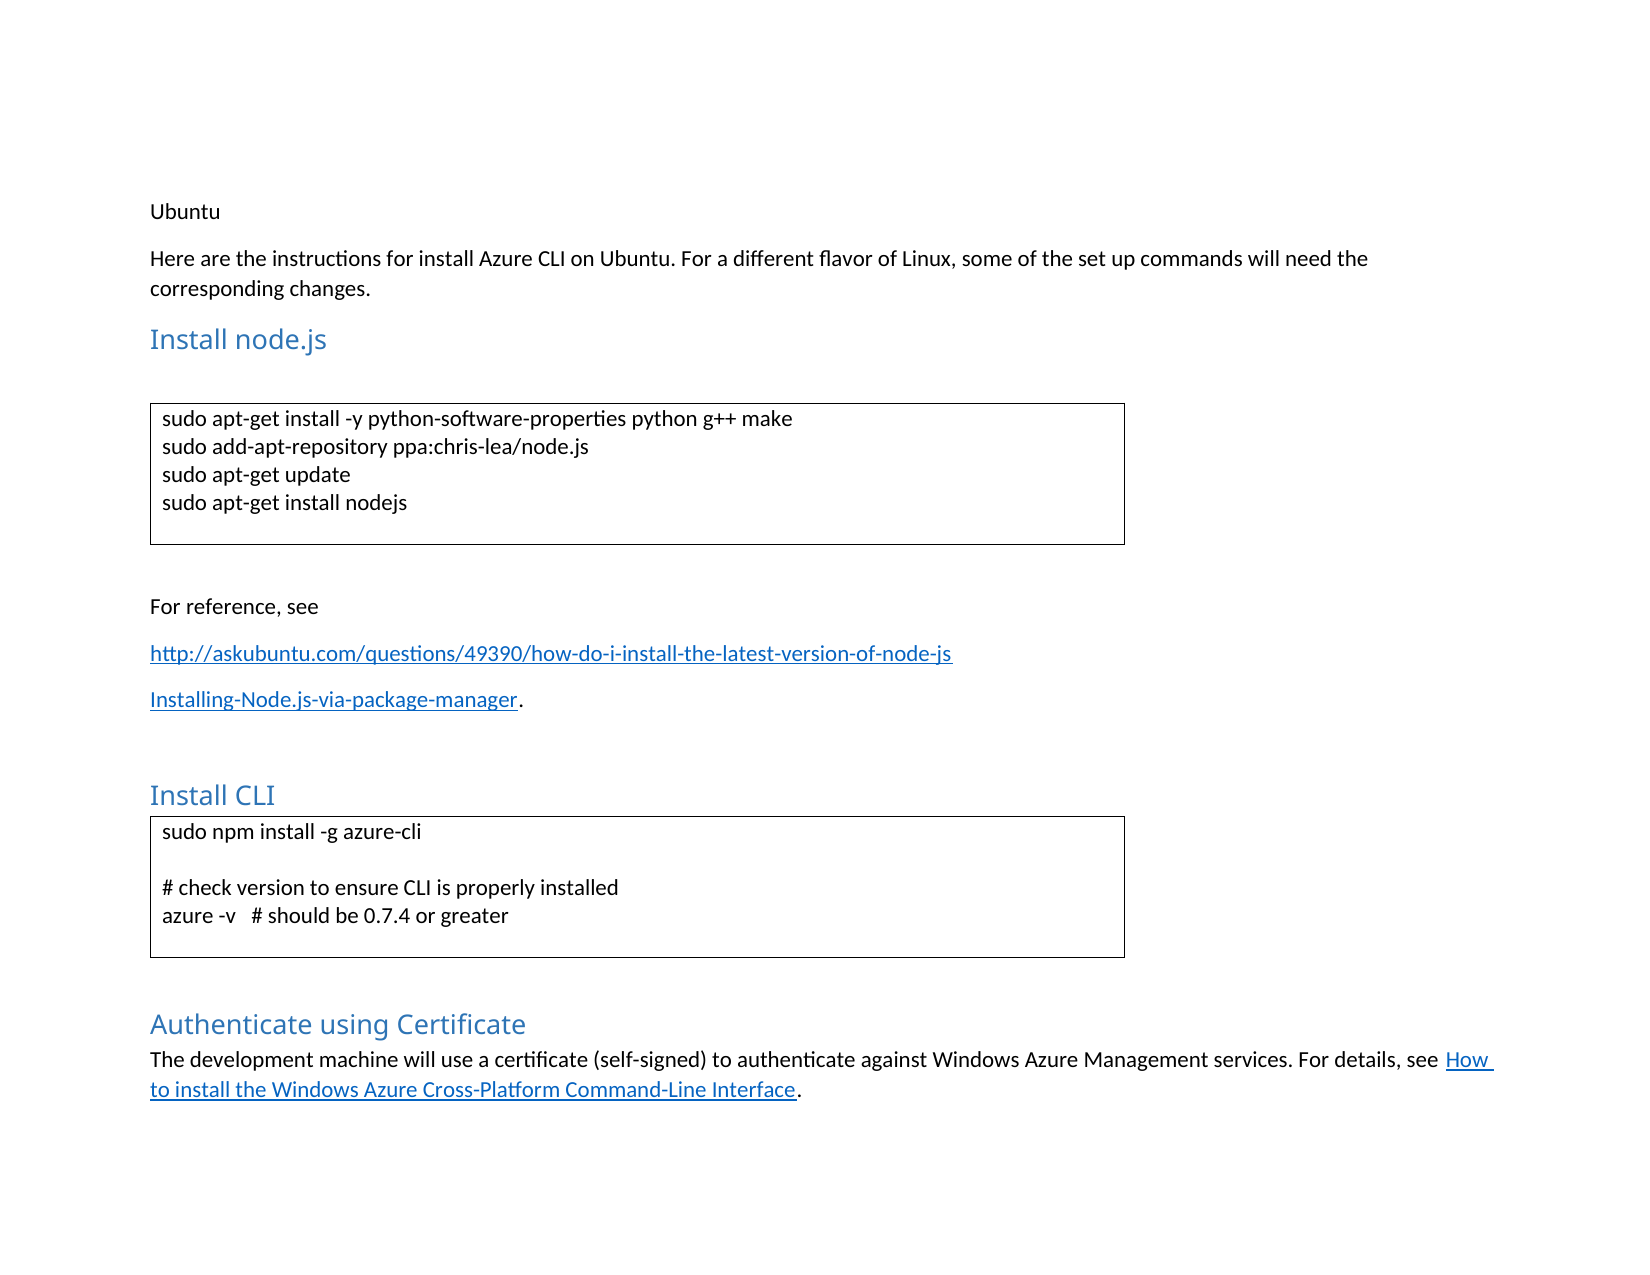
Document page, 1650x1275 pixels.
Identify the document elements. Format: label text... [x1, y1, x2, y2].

subtitle Install node.js [150, 321, 1500, 358]
text Installing-Node.js-via-package-manager. [150, 686, 1500, 713]
text Here are the instructions for install Azure CLI on Ubuntu. For a different flavor of Linux, some of the set up commands will need the corresponding changes. [150, 244, 1500, 302]
text http://askubuntu.com/questions/49390/how-do-i-install-the-latest-version-of-node-js [150, 639, 1500, 667]
text For reference, see [150, 592, 1500, 620]
table_header sudo apt-get install -y python-software-properties python g++ make sudo add-apt-repository ppa:chris-lea/node.js sudo apt-get update sudo apt-get install nodejs [151, 404, 1124, 544]
subtitle Install CLI [150, 776, 1500, 813]
text Ubuntu [150, 197, 1500, 225]
table_header sudo npm install -g azure-cli # check version to ensure CLI is properly installed azure -v # should be 0.7.4 or greater [151, 817, 1124, 957]
subtitle Authenticate using Certificate [150, 1005, 1500, 1042]
text The development machine will use a certificate (self-signed) to authenticate against Windows Azure Management services. For details, see How to install the Windows Azure Cross-Platform Command-Line Interface. [150, 1045, 1500, 1103]
